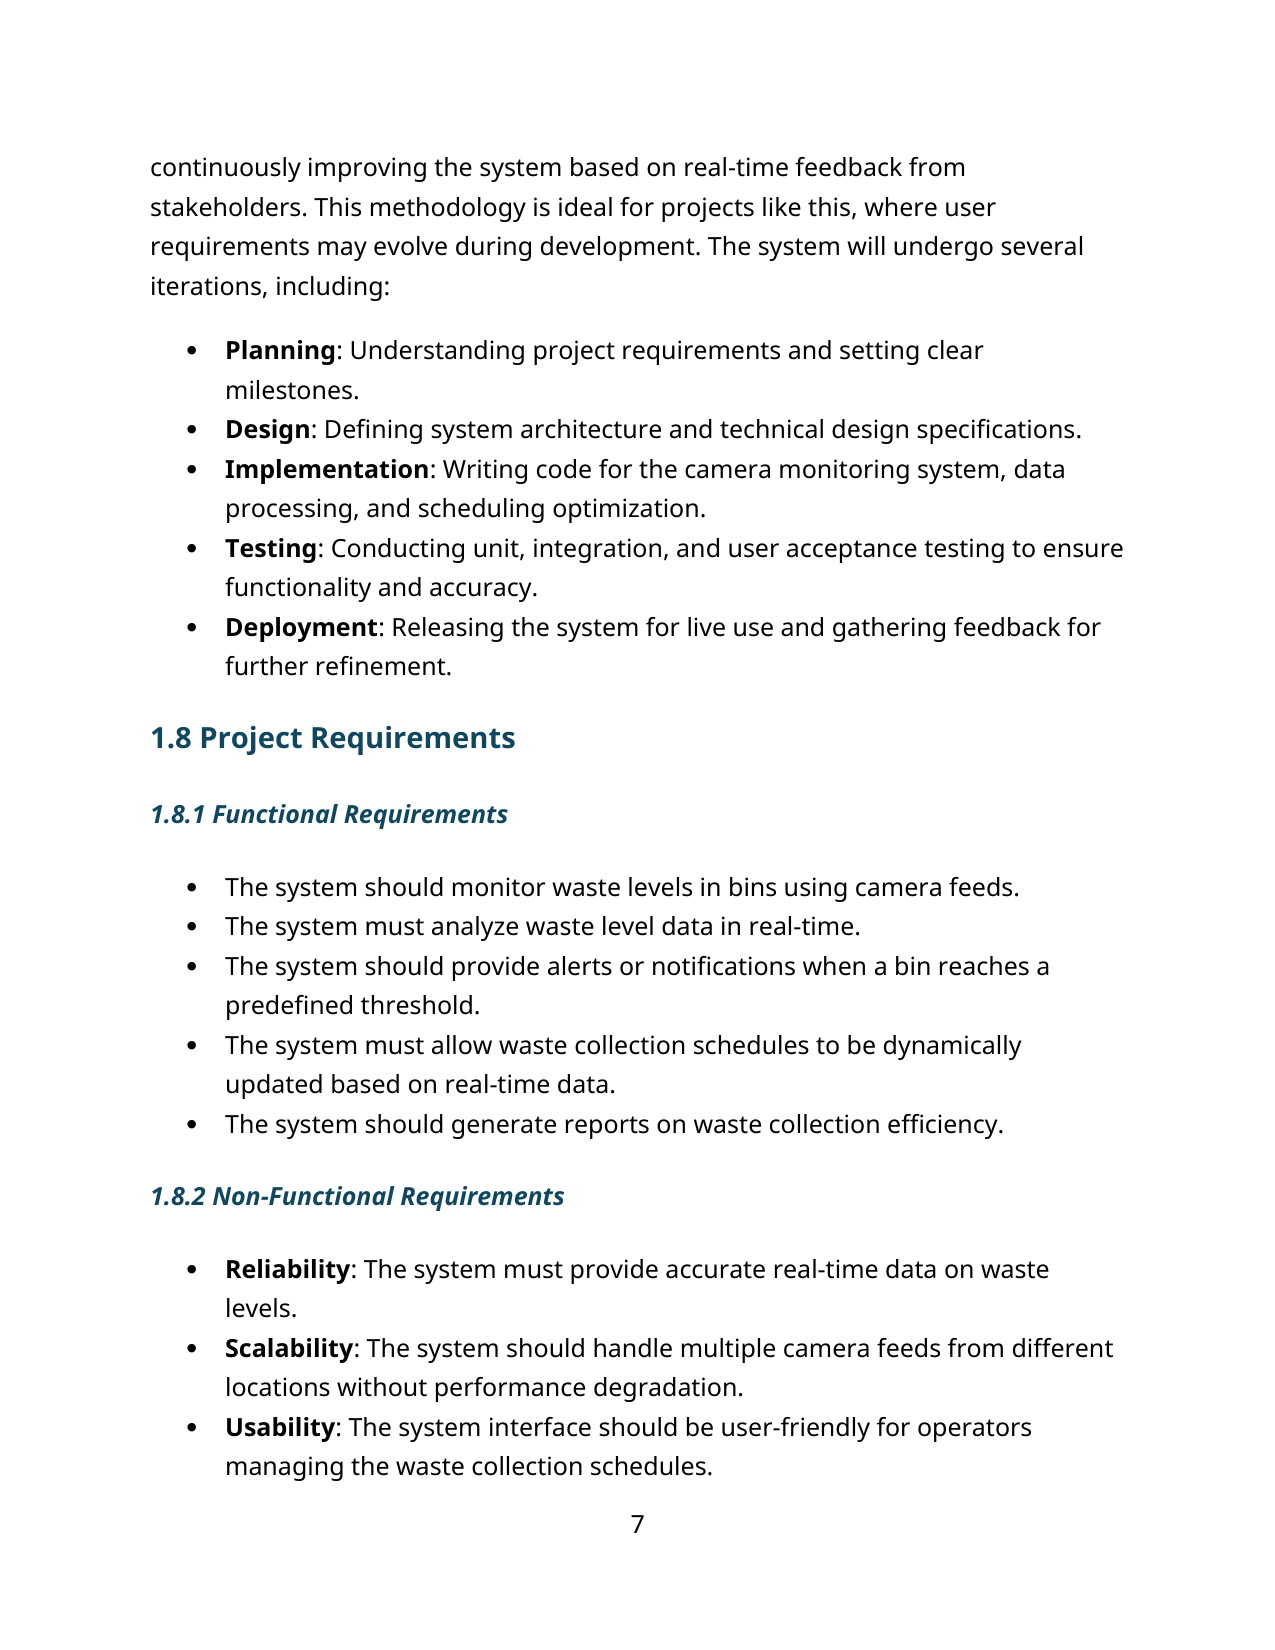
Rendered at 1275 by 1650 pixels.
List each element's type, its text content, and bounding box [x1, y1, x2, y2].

list Testing: Conducting unit, integration, and user acceptance testing to ensure functionality and accuracy. [187, 530, 1125, 604]
list Reliability: The system must provide accurate real-time data on waste levels. [187, 1252, 1125, 1325]
subtitle 1.8.1 Functional Requirements [150, 797, 1125, 831]
list The system should monitor waste levels in bins using camera feeds. [187, 869, 1125, 903]
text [150, 150, 1125, 302]
list The system must allow waste collection schedules to be dynamically updated based on real-time data. [187, 1027, 1125, 1101]
list Deployment: Releasing the system for live use and gathering feedback for further refinement. [187, 609, 1125, 683]
list Planning: Understanding project requirements and setting clear milestones. [187, 333, 1125, 406]
list The system should provide alerts or notifications when a bin reaches a predefined threshold. [187, 948, 1125, 1022]
list Usability: The system interface should be user-friendly for operators managing the waste collection schedules. [187, 1409, 1125, 1483]
list Design: Defining system architecture and technical design specifications. [187, 412, 1125, 446]
subtitle 1.8 Project Requirements [150, 717, 1125, 757]
list Implementation: Writing code for the camera monitoring system, data processing, and scheduling optimization. [187, 451, 1125, 525]
list The system must analyze waste level data in real-time. [187, 909, 1125, 943]
subtitle 1.8.2 Non-Functional Requirements [150, 1179, 1125, 1213]
list The system should generate reports on waste collection efficiency. [187, 1106, 1125, 1140]
list Scalability: The system should handle multiple camera feeds from different locations without performance degradation. [187, 1331, 1125, 1404]
